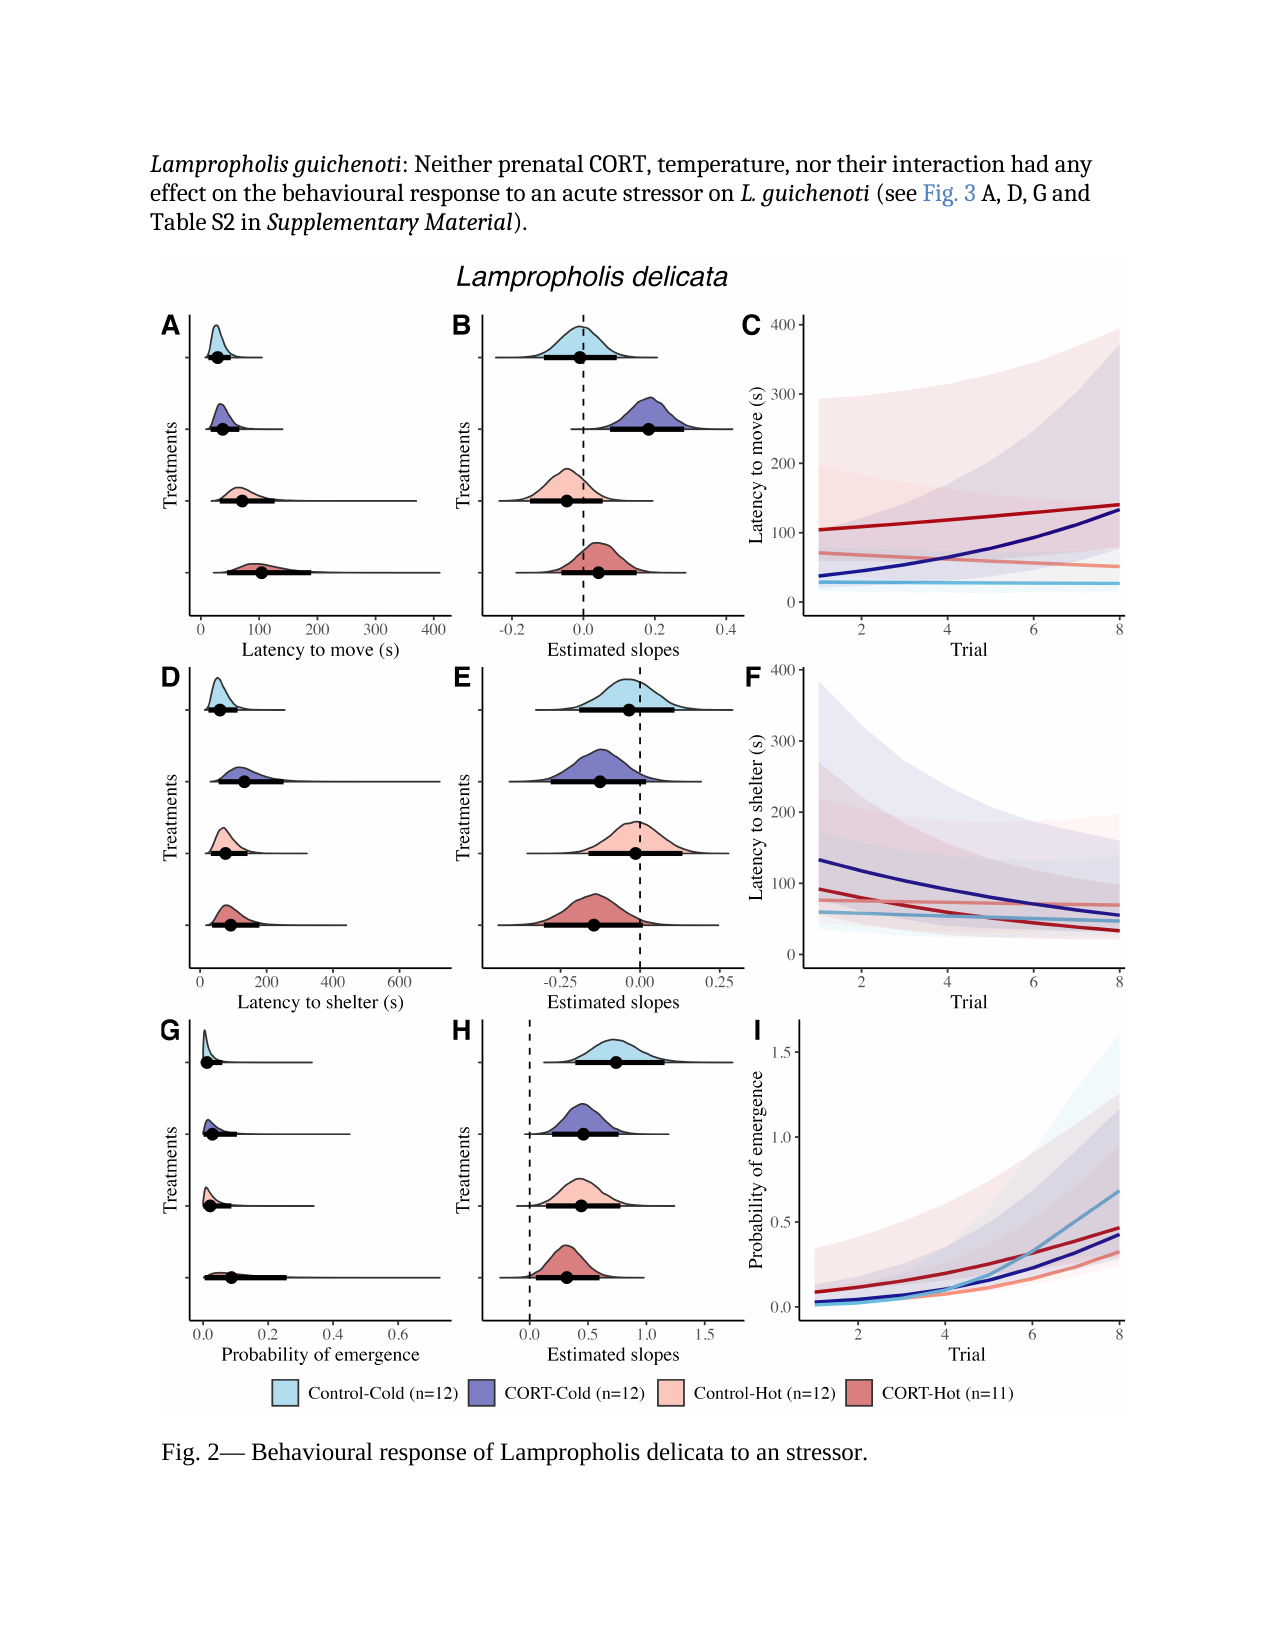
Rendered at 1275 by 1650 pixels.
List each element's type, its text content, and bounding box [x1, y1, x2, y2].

picture [161, 255, 1125, 1416]
text Lampropholis guichenoti: Neither prenatal CORT, temperature, nor their interaction had any effect on the behavioural response to an acute stressor on L. guichenoti (see Fig. 3 A, D, G and Table S2 in Supplementary Material). [150, 150, 1125, 236]
table_header Fig. 2— Behavioural response of Lampropholis delicata to an stressor. [150, 255, 1125, 1478]
